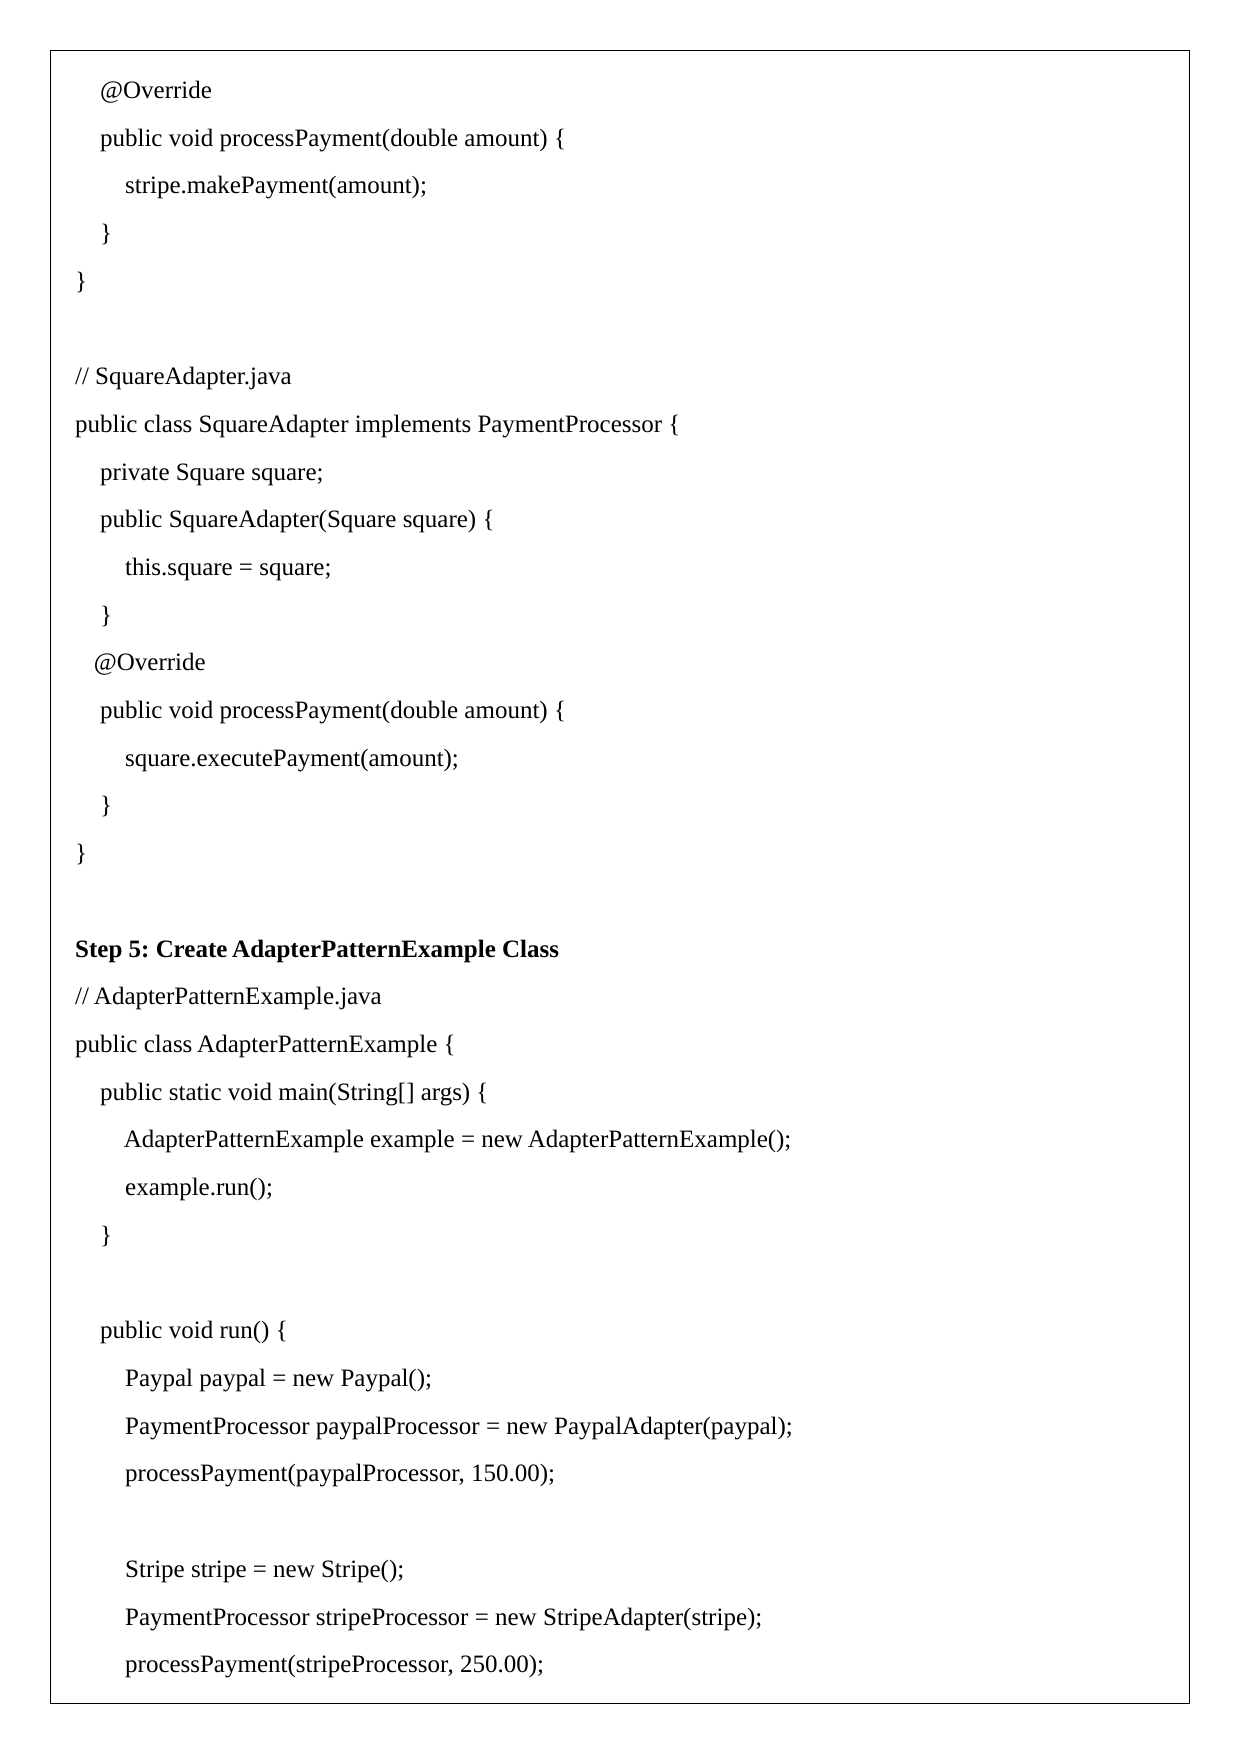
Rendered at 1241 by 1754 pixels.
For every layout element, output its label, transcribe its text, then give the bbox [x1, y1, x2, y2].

text @Override [75, 75, 1165, 104]
text @Override [75, 647, 1165, 676]
text example.run(); [75, 1172, 1165, 1201]
text } [75, 1220, 1165, 1249]
text } [75, 266, 1165, 294]
text private Square square; [75, 457, 1165, 485]
text AdapterPatternExample example = new AdapterPatternExample(); [75, 1124, 1165, 1153]
text Stripe stripe = new Stripe(); [75, 1554, 1165, 1583]
text public void processPayment(double amount) { [75, 695, 1165, 724]
text Paypal paypal = new Paypal(); [75, 1363, 1165, 1392]
text stripe.makePayment(amount); [75, 170, 1165, 199]
text public class AdapterPatternExample { [75, 1029, 1165, 1058]
text public SquareAdapter(Square square) { [75, 504, 1165, 533]
text Step 5: Create AdapterPatternExample Class [75, 934, 1165, 962]
text // AdapterPatternExample.java [75, 981, 1165, 1010]
text } [75, 600, 1165, 628]
text PaymentProcessor paypalProcessor = new PaypalAdapter(paypal); [75, 1411, 1165, 1439]
text public void run() { [75, 1315, 1165, 1344]
text // SquareAdapter.java [75, 361, 1165, 390]
text public void processPayment(double amount) { [75, 123, 1165, 151]
text processPayment(stripeProcessor, 250.00); [75, 1649, 1165, 1678]
text this.square = square; [75, 552, 1165, 581]
text public static void main(String[] args) { [75, 1077, 1165, 1106]
text } [75, 218, 1165, 247]
text PaymentProcessor stripeProcessor = new StripeAdapter(stripe); [75, 1602, 1165, 1630]
text processPayment(paypalProcessor, 150.00); [75, 1458, 1165, 1487]
text } [75, 791, 1165, 819]
text public class SquareAdapter implements PaymentProcessor { [75, 409, 1165, 438]
text square.executePayment(amount); [75, 743, 1165, 772]
text } [75, 838, 1165, 867]
